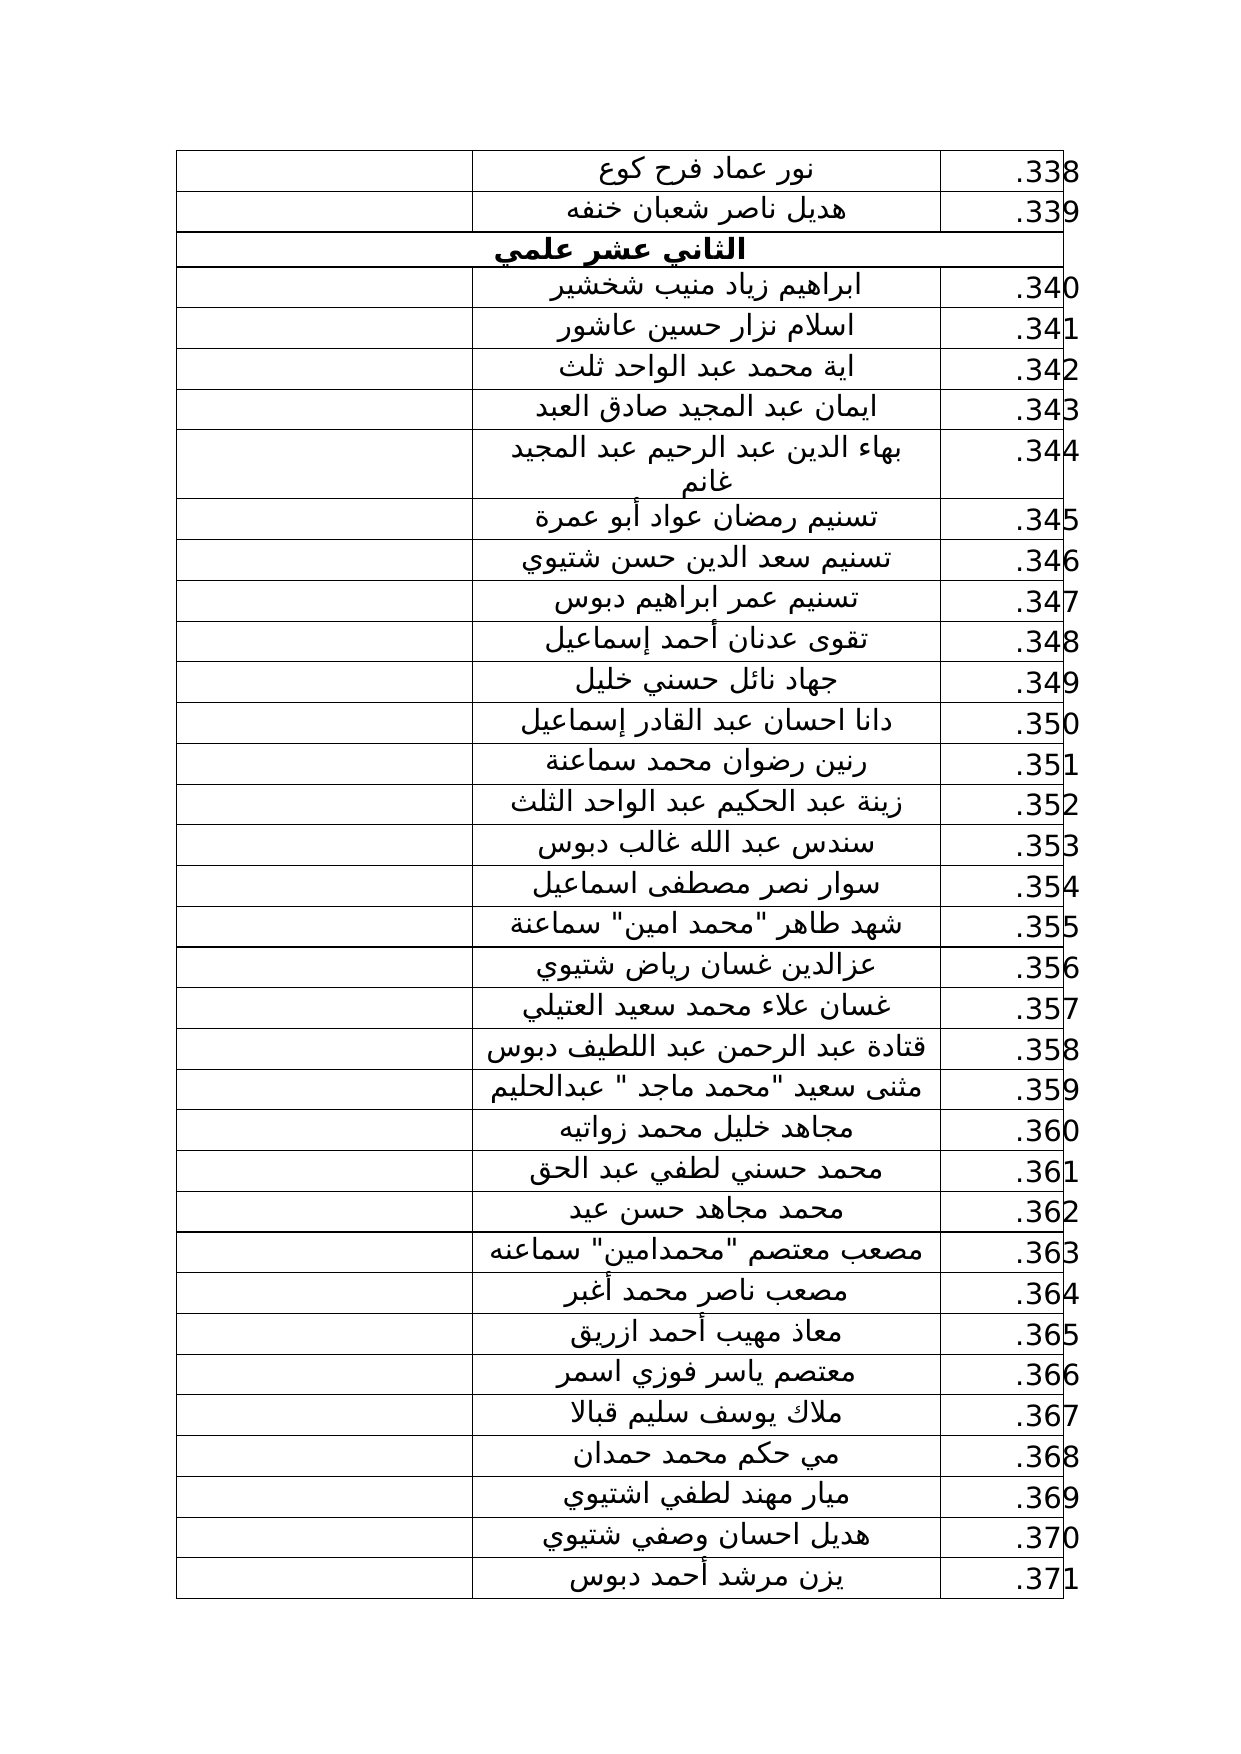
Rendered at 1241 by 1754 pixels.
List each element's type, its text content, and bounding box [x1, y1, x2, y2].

table_cell [941, 622, 1063, 661]
table_cell [177, 1314, 472, 1354]
table_cell [177, 540, 472, 580]
table_cell [941, 1233, 1063, 1272]
table_cell [177, 308, 472, 348]
table_cell [941, 308, 1063, 348]
table_cell [177, 1477, 472, 1517]
table_cell [177, 785, 472, 824]
table_cell [941, 390, 1063, 429]
table_cell [941, 1151, 1063, 1191]
table_cell مي حكم محمد حمدان [473, 1436, 940, 1476]
table_cell [941, 988, 1063, 1028]
table_cell [177, 581, 472, 621]
table_cell تسنيم سعد الدين حسن شتيوي [473, 540, 940, 580]
table_cell [941, 540, 1063, 580]
table_cell [177, 825, 472, 865]
table_cell [941, 703, 1063, 743]
table_cell [177, 1151, 472, 1191]
table_cell [177, 988, 472, 1028]
table_cell [941, 1314, 1063, 1354]
table_cell [177, 622, 472, 661]
table_cell هديل ناصر شعبان خنفه [473, 192, 940, 231]
table_cell [941, 1070, 1063, 1109]
table_cell [177, 1029, 472, 1068]
table_cell [941, 1192, 1063, 1231]
table_cell قتادة عبد الرحمن عبد اللطيف دبوس [473, 1029, 940, 1068]
table_cell [941, 1355, 1063, 1394]
table_cell محمد مجاهد حسن عيد [473, 1192, 940, 1231]
table_cell ابراهيم زياد منيب شخشير [473, 268, 940, 307]
table_cell [941, 192, 1063, 231]
table_cell [941, 1029, 1063, 1068]
table_cell رنين رضوان محمد سماعنة [473, 744, 940, 783]
table_cell ايمان عبد المجيد صادق العبد [473, 390, 940, 429]
table_cell اسلام نزار حسين عاشور [473, 308, 940, 348]
table_cell [941, 825, 1063, 865]
table_cell [177, 499, 472, 539]
table_cell [177, 349, 472, 389]
table_cell [177, 430, 472, 498]
table_cell الثاني عشر علمي [177, 233, 1063, 266]
table_cell [941, 581, 1063, 621]
table_cell [177, 703, 472, 743]
table_cell [177, 1070, 472, 1109]
table_cell [177, 948, 472, 987]
table_cell [177, 1436, 472, 1476]
table_cell جهاد نائل حسني خليل [473, 662, 940, 702]
table_cell يزن مرشد أحمد دبوس [473, 1558, 940, 1598]
table_cell [941, 785, 1063, 824]
table_cell [941, 744, 1063, 783]
table_cell [177, 1355, 472, 1394]
table_cell [177, 151, 472, 191]
table_cell [941, 430, 1063, 498]
table_cell اية محمد عبد الواحد ثلث [473, 349, 940, 389]
table_cell [177, 1110, 472, 1150]
table_cell تسنيم رمضان عواد أبو عمرة [473, 499, 940, 539]
table_cell بهاء الدين عبد الرحيم عبد المجيد غانم [473, 430, 940, 498]
table_cell [177, 1518, 472, 1557]
table_cell [177, 1273, 472, 1313]
table_cell دانا احسان عبد القادر إسماعيل [473, 703, 940, 743]
table_cell سندس عبد الله غالب دبوس [473, 825, 940, 865]
table_cell [177, 1233, 472, 1272]
table_cell تسنيم عمر ابراهيم دبوس [473, 581, 940, 621]
table_cell [177, 662, 472, 702]
table_cell [177, 1558, 472, 1598]
table_cell شهد طاهر "محمد امين" سماعنة [473, 907, 940, 946]
table_cell سوار نصر مصطفى اسماعيل [473, 866, 940, 906]
table_cell مجاهد خليل محمد زواتيه [473, 1110, 940, 1150]
table_cell [941, 1518, 1063, 1557]
table_cell غسان علاء محمد سعيد العتيلي [473, 988, 940, 1028]
table_cell ملاك يوسف سليم قبالا [473, 1395, 940, 1435]
table_cell هديل احسان وصفي شتيوي [473, 1518, 940, 1557]
table_cell تقوى عدنان أحمد إسماعيل [473, 622, 940, 661]
table_cell عزالدين غسان رياض شتيوي [473, 948, 940, 987]
table_cell [941, 1395, 1063, 1435]
table_cell [941, 349, 1063, 389]
table_cell مثنى سعيد "محمد ماجد " عبدالحليم [473, 1070, 940, 1109]
table_cell معتصم ياسر فوزي اسمر [473, 1355, 940, 1394]
table_cell نور عماد فرح كوع [473, 151, 940, 191]
table_cell [177, 907, 472, 946]
table_cell [177, 268, 472, 307]
table_cell [941, 907, 1063, 946]
table_cell محمد حسني لطفي عبد الحق [473, 1151, 940, 1191]
table_cell ميار مهند لطفي اشتيوي [473, 1477, 940, 1517]
table_cell [941, 1436, 1063, 1476]
table_cell [941, 948, 1063, 987]
table_cell مصعب ناصر محمد أغبر [473, 1273, 940, 1313]
table_cell [941, 268, 1063, 307]
table_cell [177, 192, 472, 231]
table_cell [177, 1192, 472, 1231]
table_cell [177, 1395, 472, 1435]
table_cell [941, 1273, 1063, 1313]
table_cell [941, 662, 1063, 702]
table_cell [941, 1110, 1063, 1150]
table_cell [941, 1477, 1063, 1517]
table_cell [177, 866, 472, 906]
table_cell معاذ مهيب أحمد ازريق [473, 1314, 940, 1354]
table_cell [177, 390, 472, 429]
table_cell زينة عبد الحكيم عبد الواحد الثلث [473, 785, 940, 824]
table_cell [941, 499, 1063, 539]
table_cell [941, 1558, 1063, 1598]
table_cell [941, 866, 1063, 906]
table_cell [177, 744, 472, 783]
table_cell [941, 151, 1063, 191]
table_cell مصعب معتصم "محمدامين" سماعنه [473, 1233, 940, 1272]
